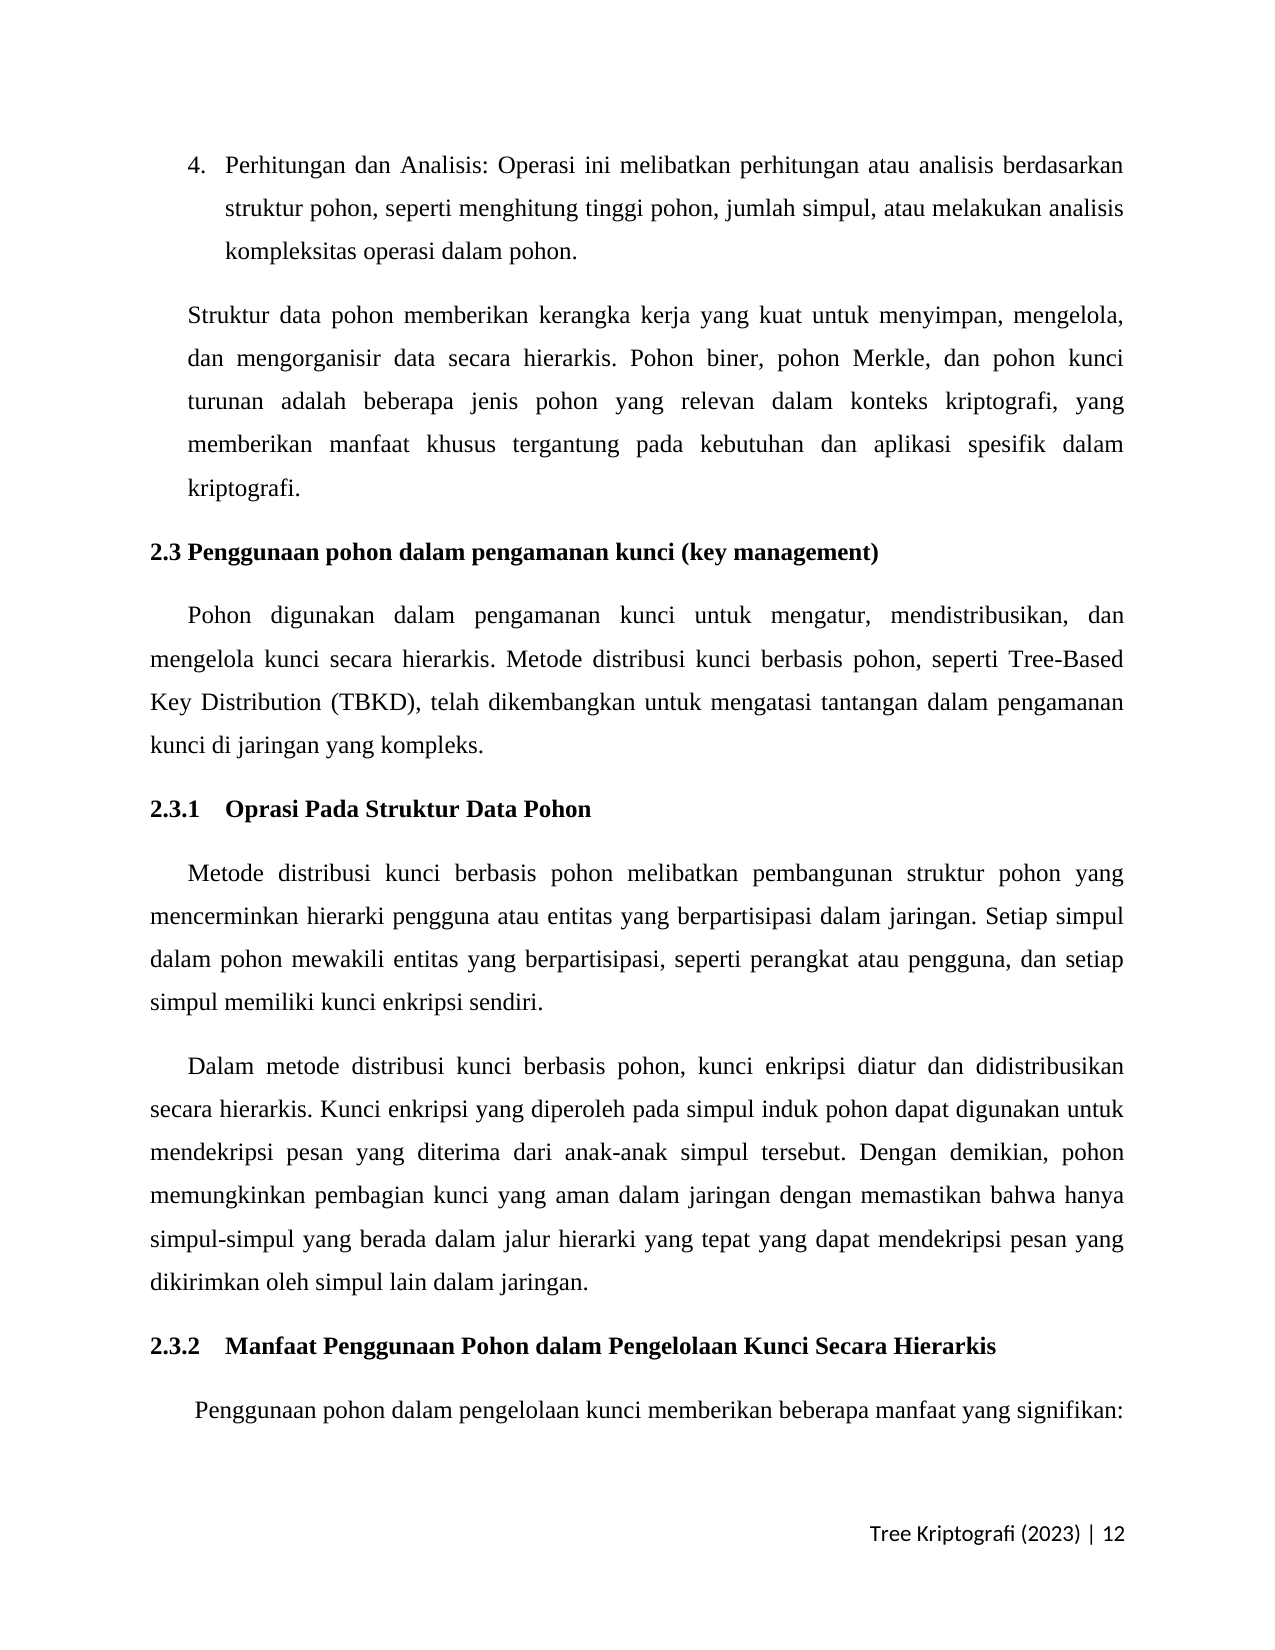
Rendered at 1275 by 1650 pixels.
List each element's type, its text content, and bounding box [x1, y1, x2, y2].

list Perhitungan dan Analisis: Operasi ini melibatkan perhitungan atau analisis berdasarkan struktur pohon, seperti menghitung tinggi pohon, jumlah simpul, atau melakukan analisis kompleksitas operasi dalam pohon. [187, 150, 1125, 265]
text Metode distribusi kunci berbasis pohon melibatkan pembangunan struktur pohon yang mencerminkan hierarki pengguna atau entitas yang berpartisipasi dalam jaringan. Setiap simpul dalam pohon mewakili entitas yang berpartisipasi, seperti perangkat atau pengguna, dan setiap simpul memiliki kunci enkripsi sendiri. [150, 858, 1125, 1016]
text Pohon digunakan dalam pengamanan kunci untuk mengatur, mendistribusikan, dan mengelola kunci secara hierarkis. Metode distribusi kunci berbasis pohon, seperti Tree-Based Key Distribution (TBKD), telah dikembangkan untuk mengatasi tantangan dalam pengamanan kunci di jaringan yang kompleks. [150, 601, 1125, 759]
text Dalam metode distribusi kunci berbasis pohon, kunci enkripsi diatur dan didistribusikan secara hierarkis. Kunci enkripsi yang diperoleh pada simpul induk pohon dapat digunakan untuk mendekripsi pesan yang diterima dari anak-anak simpul tersebut. Dengan demikian, pohon memungkinkan pembagian kunci yang aman dalam jaringan dengan memastikan bahwa hanya simpul-simpul yang berada dalam jalur hierarki yang tepat yang dapat mendekripsi pesan yang dikirimkan oleh simpul lain dalam jaringan. [150, 1051, 1125, 1296]
list Penggunaan pohon dalam pengamanan kunci (key management) [150, 537, 1125, 565]
list Manfaat Penggunaan Pohon dalam Pengelolaan Kunci Secara Hierarkis [150, 1331, 1125, 1359]
text Struktur data pohon memberikan kerangka kerja yang kuat untuk menyimpan, mengelola, dan mengorganisir data secara hierarkis. Pohon biner, pohon Merkle, dan pohon kunci turunan adalah beberapa jenis pohon yang relevan dalam konteks kriptografi, yang memberikan manfaat khusus tergantung pada kebutuhan dan aplikasi spesifik dalam kriptografi. [187, 300, 1125, 501]
list Oprasi Pada Struktur Data Pohon [150, 794, 1125, 823]
text Penggunaan pohon dalam pengelolaan kunci memberikan beberapa manfaat yang signifikan: [150, 1395, 1125, 1423]
